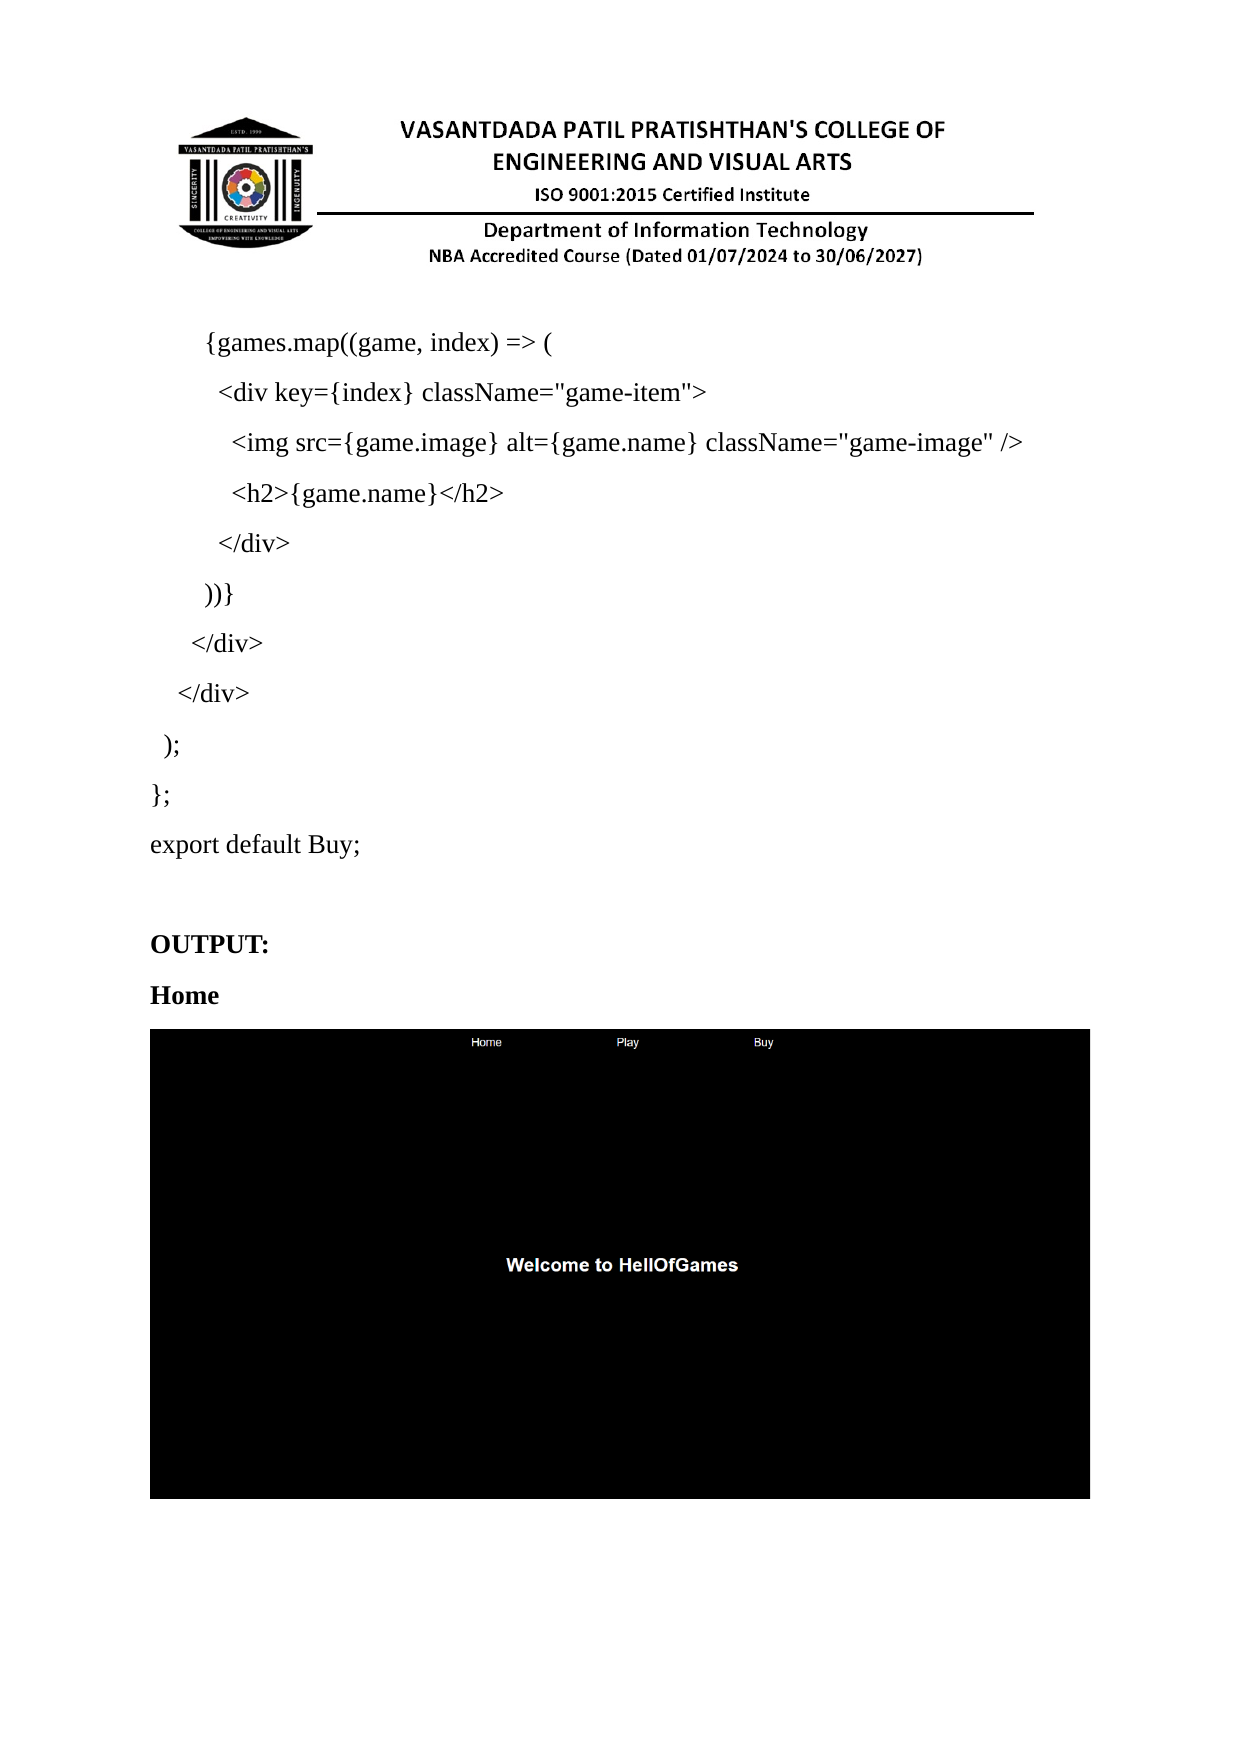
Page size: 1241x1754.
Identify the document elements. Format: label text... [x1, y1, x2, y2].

text </div> [150, 627, 1090, 658]
text ))} [150, 577, 1090, 608]
text {games.map((game, index) => ( [150, 326, 1090, 357]
text }; [150, 778, 1090, 809]
text export default Buy; [150, 828, 1090, 859]
picture [150, 73, 1091, 299]
text Home [150, 979, 1090, 1010]
text <div key={index} className="game-item"> [150, 376, 1090, 407]
text </div> [150, 527, 1090, 558]
text <h2>{game.name}</h2> [150, 477, 1090, 508]
text OUTPUT: [150, 929, 1090, 960]
picture [150, 1029, 1091, 1499]
text <img src={game.image} alt={game.name} className="game-image" /> [150, 427, 1090, 458]
text </div> [150, 678, 1090, 709]
text ); [150, 728, 1090, 759]
